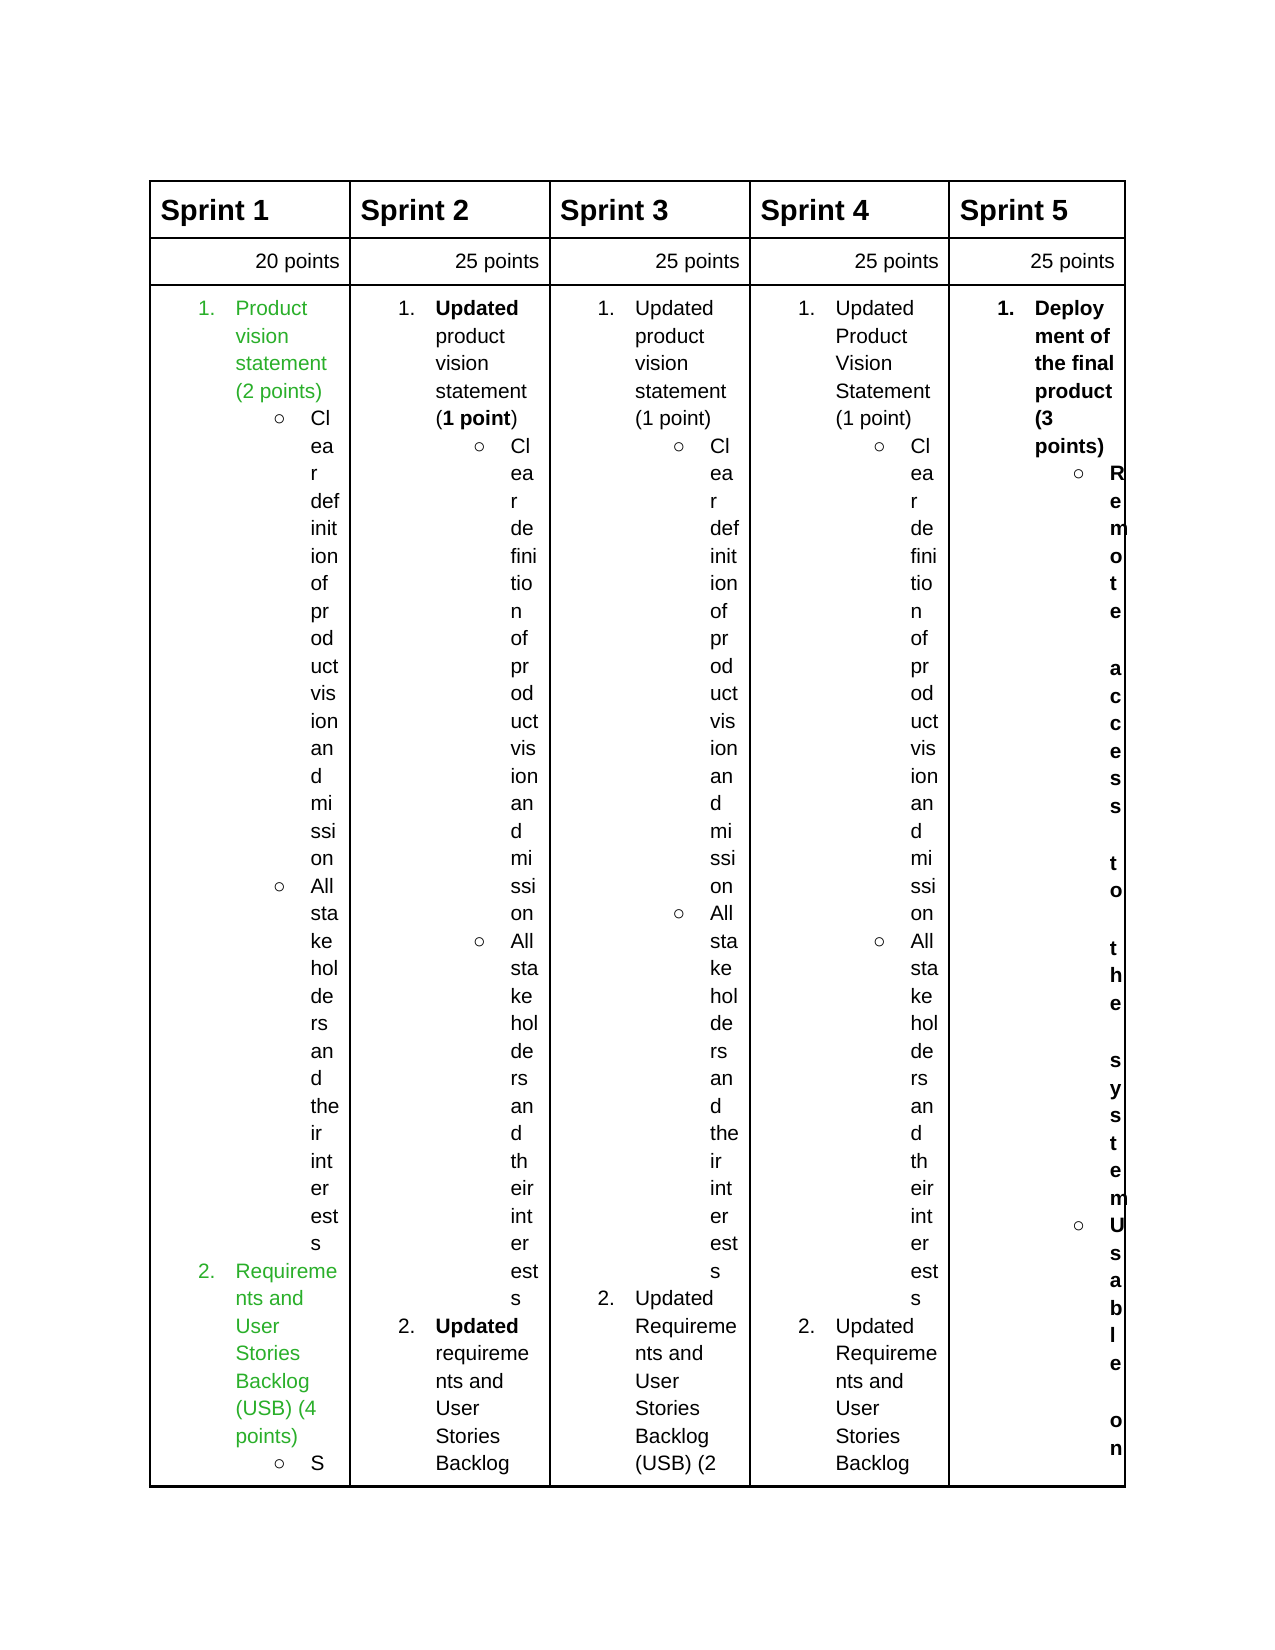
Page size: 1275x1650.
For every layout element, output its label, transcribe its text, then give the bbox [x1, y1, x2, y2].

table_header Sprint 4 [751, 182, 948, 237]
table_cell 25 points [351, 239, 549, 283]
table_cell 25 points [551, 239, 749, 283]
table_header Sprint 1 [151, 182, 349, 237]
table_cell 25 points [950, 239, 1124, 283]
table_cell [751, 286, 948, 1485]
table_header Sprint 3 [551, 182, 749, 237]
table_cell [351, 286, 549, 1485]
table_cell 20 points [151, 239, 349, 283]
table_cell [950, 286, 1124, 1485]
table_cell 25 points [751, 239, 948, 283]
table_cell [151, 286, 349, 1485]
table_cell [551, 286, 749, 1485]
table_header Sprint 2 [351, 182, 549, 237]
table_header Sprint 5 [950, 182, 1124, 237]
